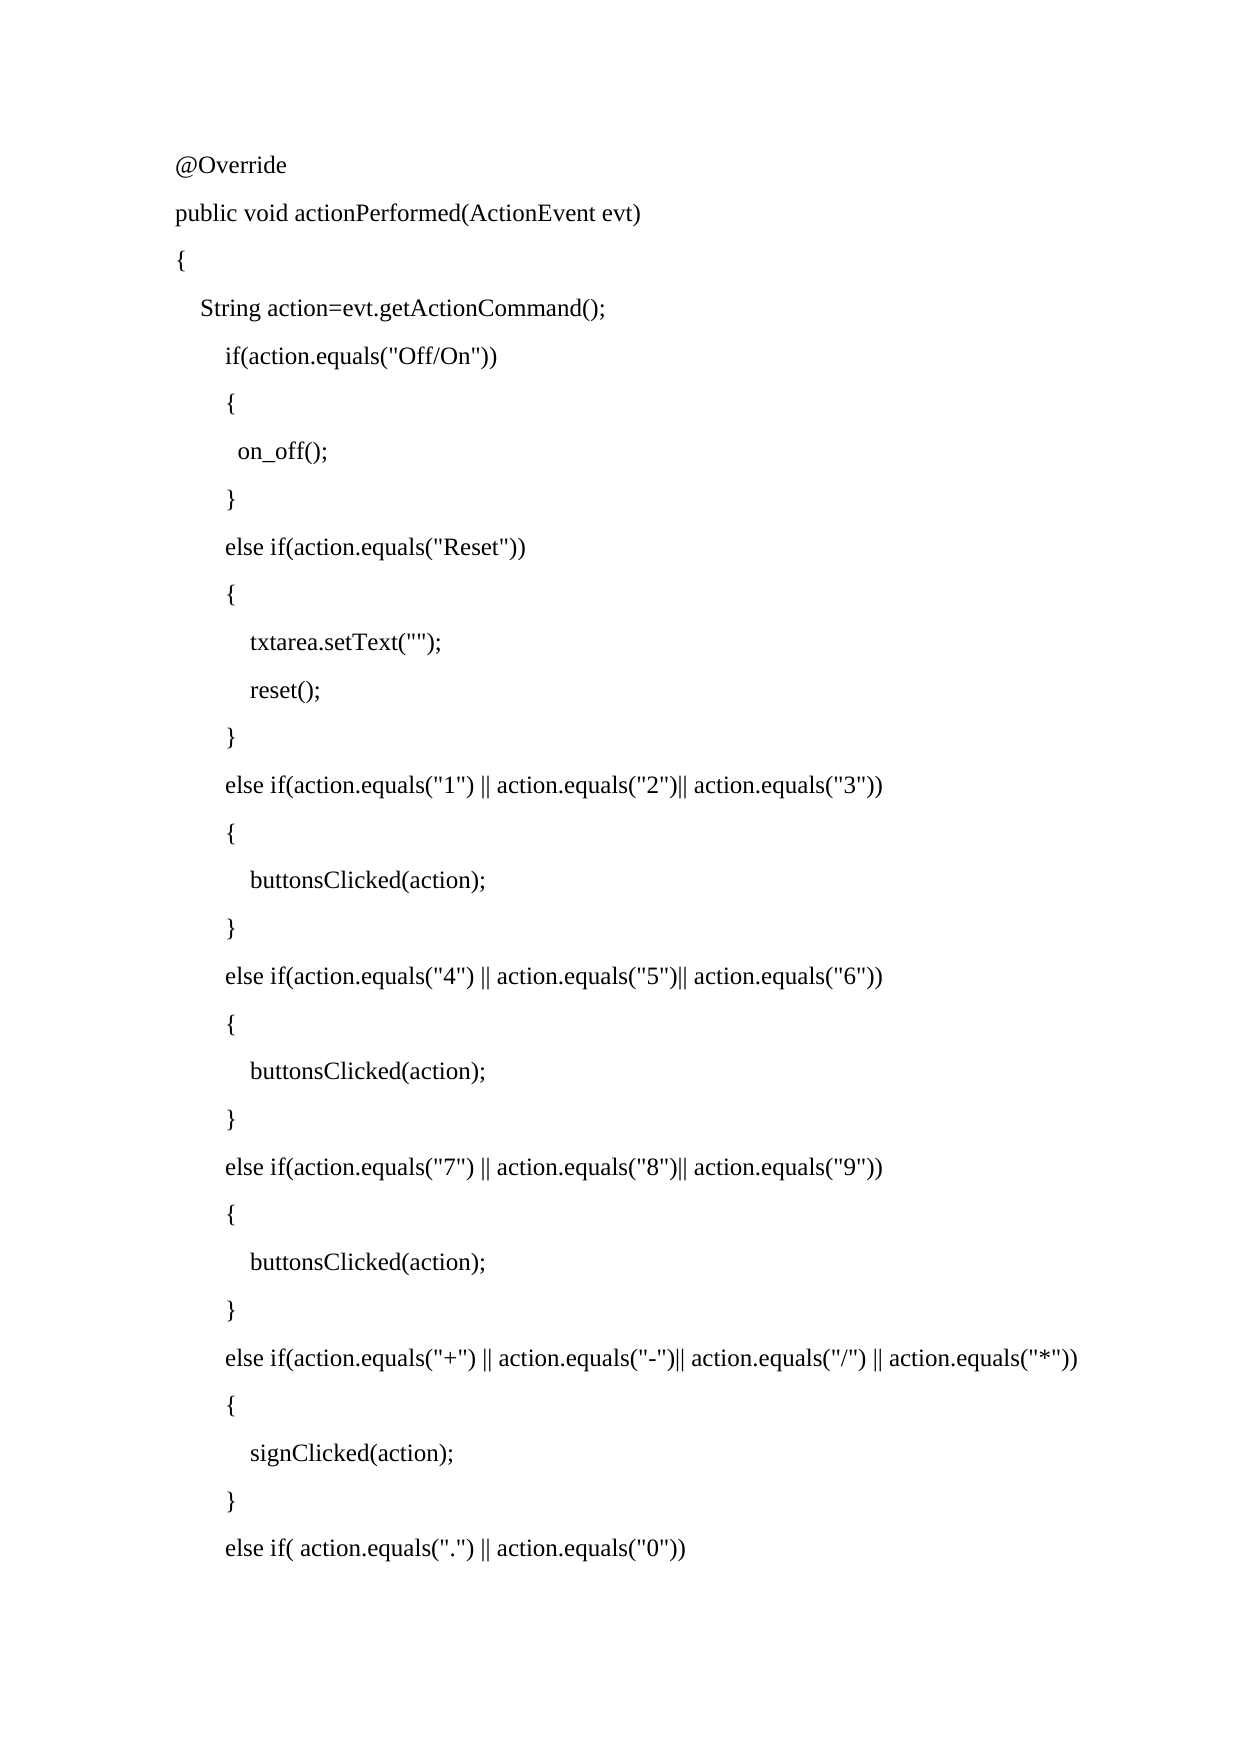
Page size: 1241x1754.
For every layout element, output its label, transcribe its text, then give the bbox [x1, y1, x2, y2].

text } [150, 722, 1090, 751]
text else if(action.equals("4") || action.equals("5")|| action.equals("6")) [150, 961, 1090, 990]
text } [150, 1104, 1090, 1133]
text else if(action.equals("+") || action.equals("-")|| action.equals("/") || action.equals("*")) [150, 1343, 1090, 1371]
text buttonsClicked(action); [150, 1247, 1090, 1276]
text else if(action.equals("1") || action.equals("2")|| action.equals("3")) [150, 770, 1090, 799]
text { [150, 388, 1090, 417]
text txtarea.setText(""); [150, 627, 1090, 656]
text } [150, 1486, 1090, 1514]
text @Override [150, 150, 1090, 179]
text { [150, 579, 1090, 608]
text public void actionPerformed(ActionEvent evt) [150, 198, 1090, 226]
text on_off(); [150, 436, 1090, 465]
text buttonsClicked(action); [150, 1056, 1090, 1085]
text { [150, 1199, 1090, 1228]
text { [150, 1009, 1090, 1037]
text String action=evt.getActionCommand(); [150, 293, 1090, 322]
text if(action.equals("Off/On")) [150, 341, 1090, 369]
text buttonsClicked(action); [150, 866, 1090, 894]
text reset(); [150, 675, 1090, 703]
text { [150, 1390, 1090, 1419]
text { [150, 818, 1090, 847]
text { [150, 245, 1090, 274]
text } [150, 913, 1090, 942]
text else if(action.equals("7") || action.equals("8")|| action.equals("9")) [150, 1152, 1090, 1181]
text signClicked(action); [150, 1438, 1090, 1467]
text else if( action.equals(".") || action.equals("0")) [150, 1533, 1090, 1562]
text } [150, 1295, 1090, 1324]
text } [150, 484, 1090, 513]
text else if(action.equals("Reset")) [150, 532, 1090, 560]
